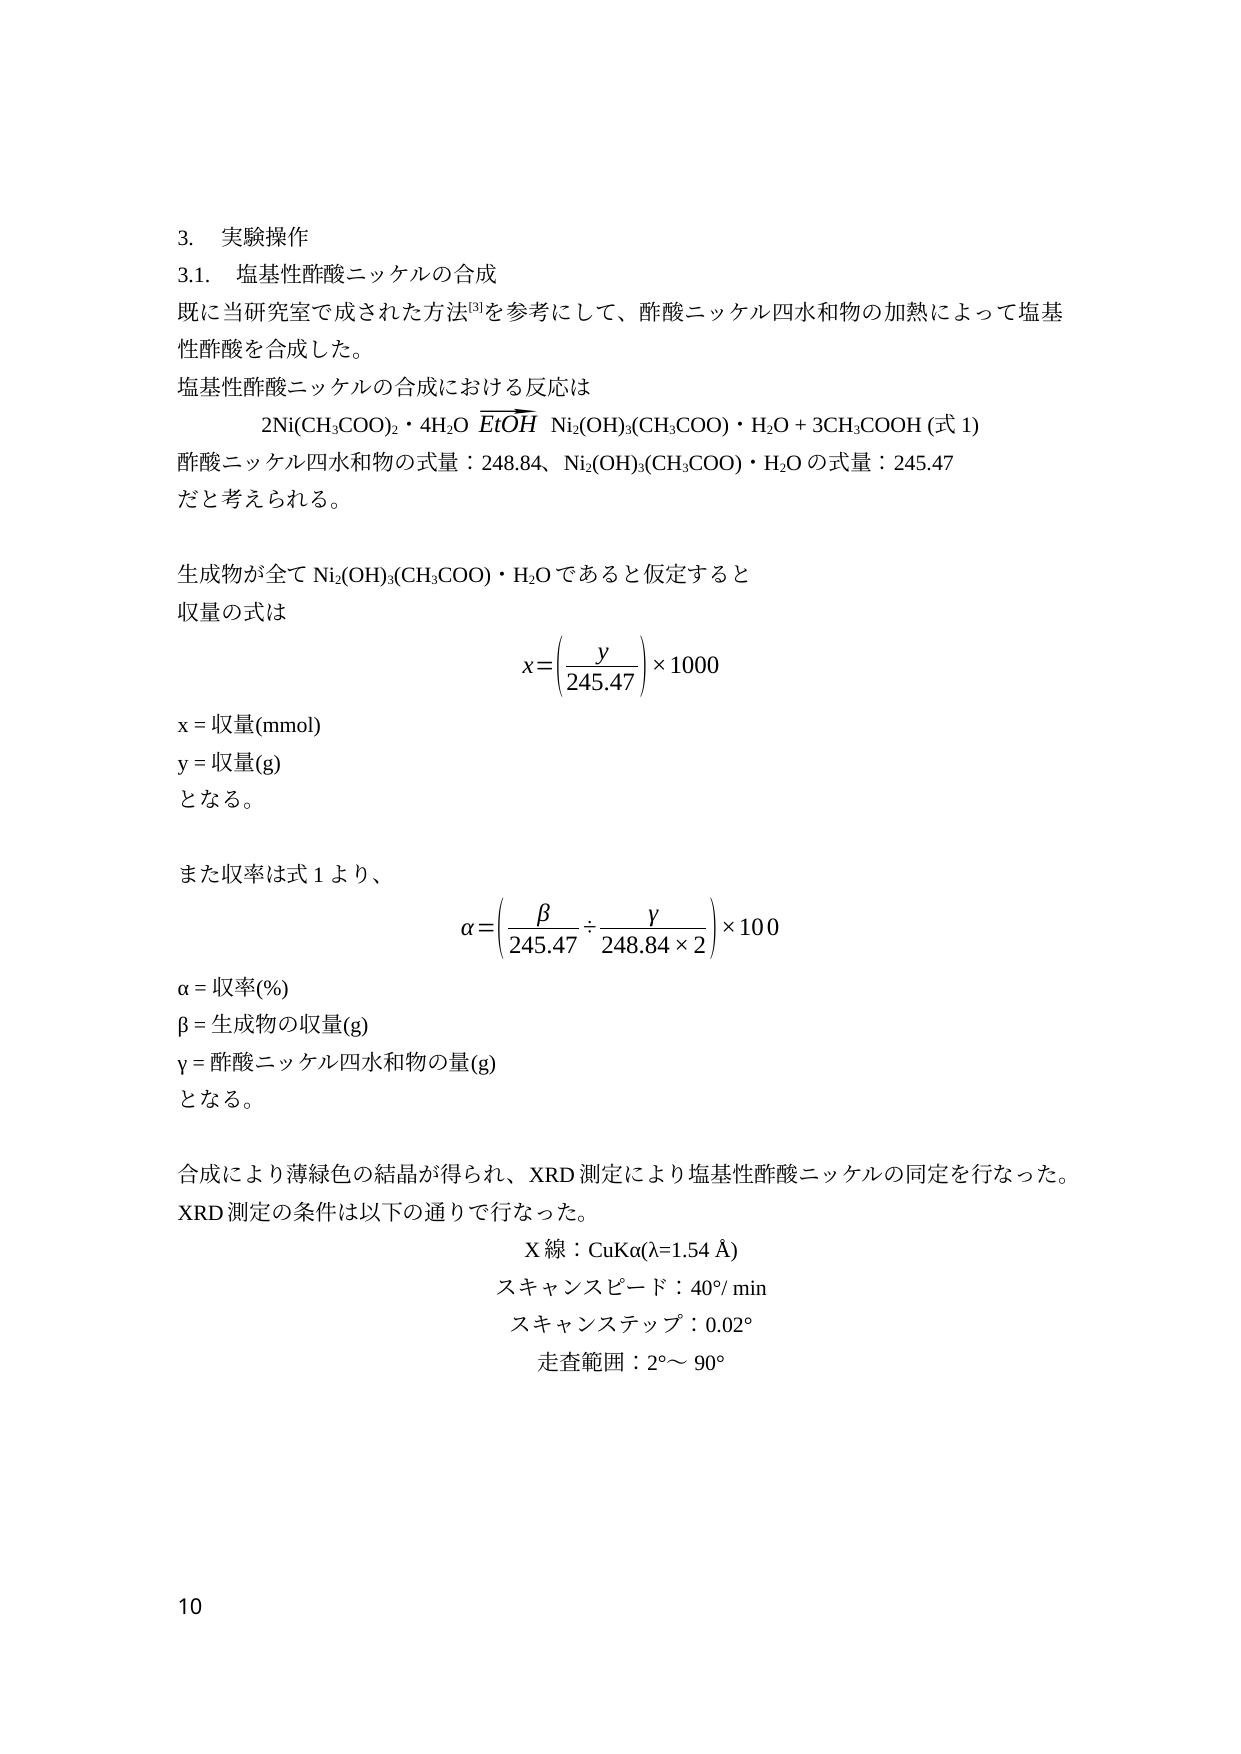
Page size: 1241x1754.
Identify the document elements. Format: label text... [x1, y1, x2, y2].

text 生成物が全てNi2(OH)3(CH3COO)・H2Oであると仮定すると [177, 554, 1063, 592]
text 収量の式は [177, 592, 1063, 629]
text となる。 [177, 779, 1063, 817]
list 実験操作 [177, 217, 1063, 254]
text だと考えられる。 [177, 479, 1063, 517]
text となる。 [177, 1079, 1063, 1117]
text β = 生成物の収量(g) [177, 1004, 1063, 1042]
text 2Ni(CH3COO)2・4H2O Ni2(OH)3(CH3COO)・H2O + 3CH3COOH (式1) [177, 404, 1063, 442]
text 酢酸ニッケル四水和物の式量：248.84、Ni2(OH)3(CH3COO)・H2Oの式量：245.47 [177, 442, 1063, 479]
text スキャンステップ：0.02° [199, 1304, 1063, 1342]
text 合成により薄緑色の結晶が得られ、XRD測定により塩基性酢酸ニッケルの同定を行なった。 [177, 1154, 1063, 1192]
text γ = 酢酸ニッケル四水和物の量(g) [177, 1042, 1063, 1079]
text XRD測定の条件は以下の通りで行なった。 [177, 1192, 1063, 1229]
list 塩基性酢酸ニッケルの合成 [177, 254, 1063, 292]
text また収率は式1より、 [177, 854, 1063, 892]
text 走査範囲：2°〜 90° [199, 1342, 1063, 1379]
text 塩基性酢酸ニッケルの合成における反応は [177, 367, 1063, 404]
text α = 収率(%) [177, 967, 1063, 1004]
text y = 収量(g) [177, 742, 1063, 779]
text x = 収量(mmol) [177, 704, 1063, 742]
text スキャンスピード：40°/ min [199, 1267, 1063, 1304]
text X線：CuKα(λ=1.54 Å) [199, 1229, 1063, 1267]
text 既に当研究室で成された方法[3]を参考にして、酢酸ニッケル四水和物の加熱によって塩基性酢酸を合成した。 [177, 292, 1063, 367]
